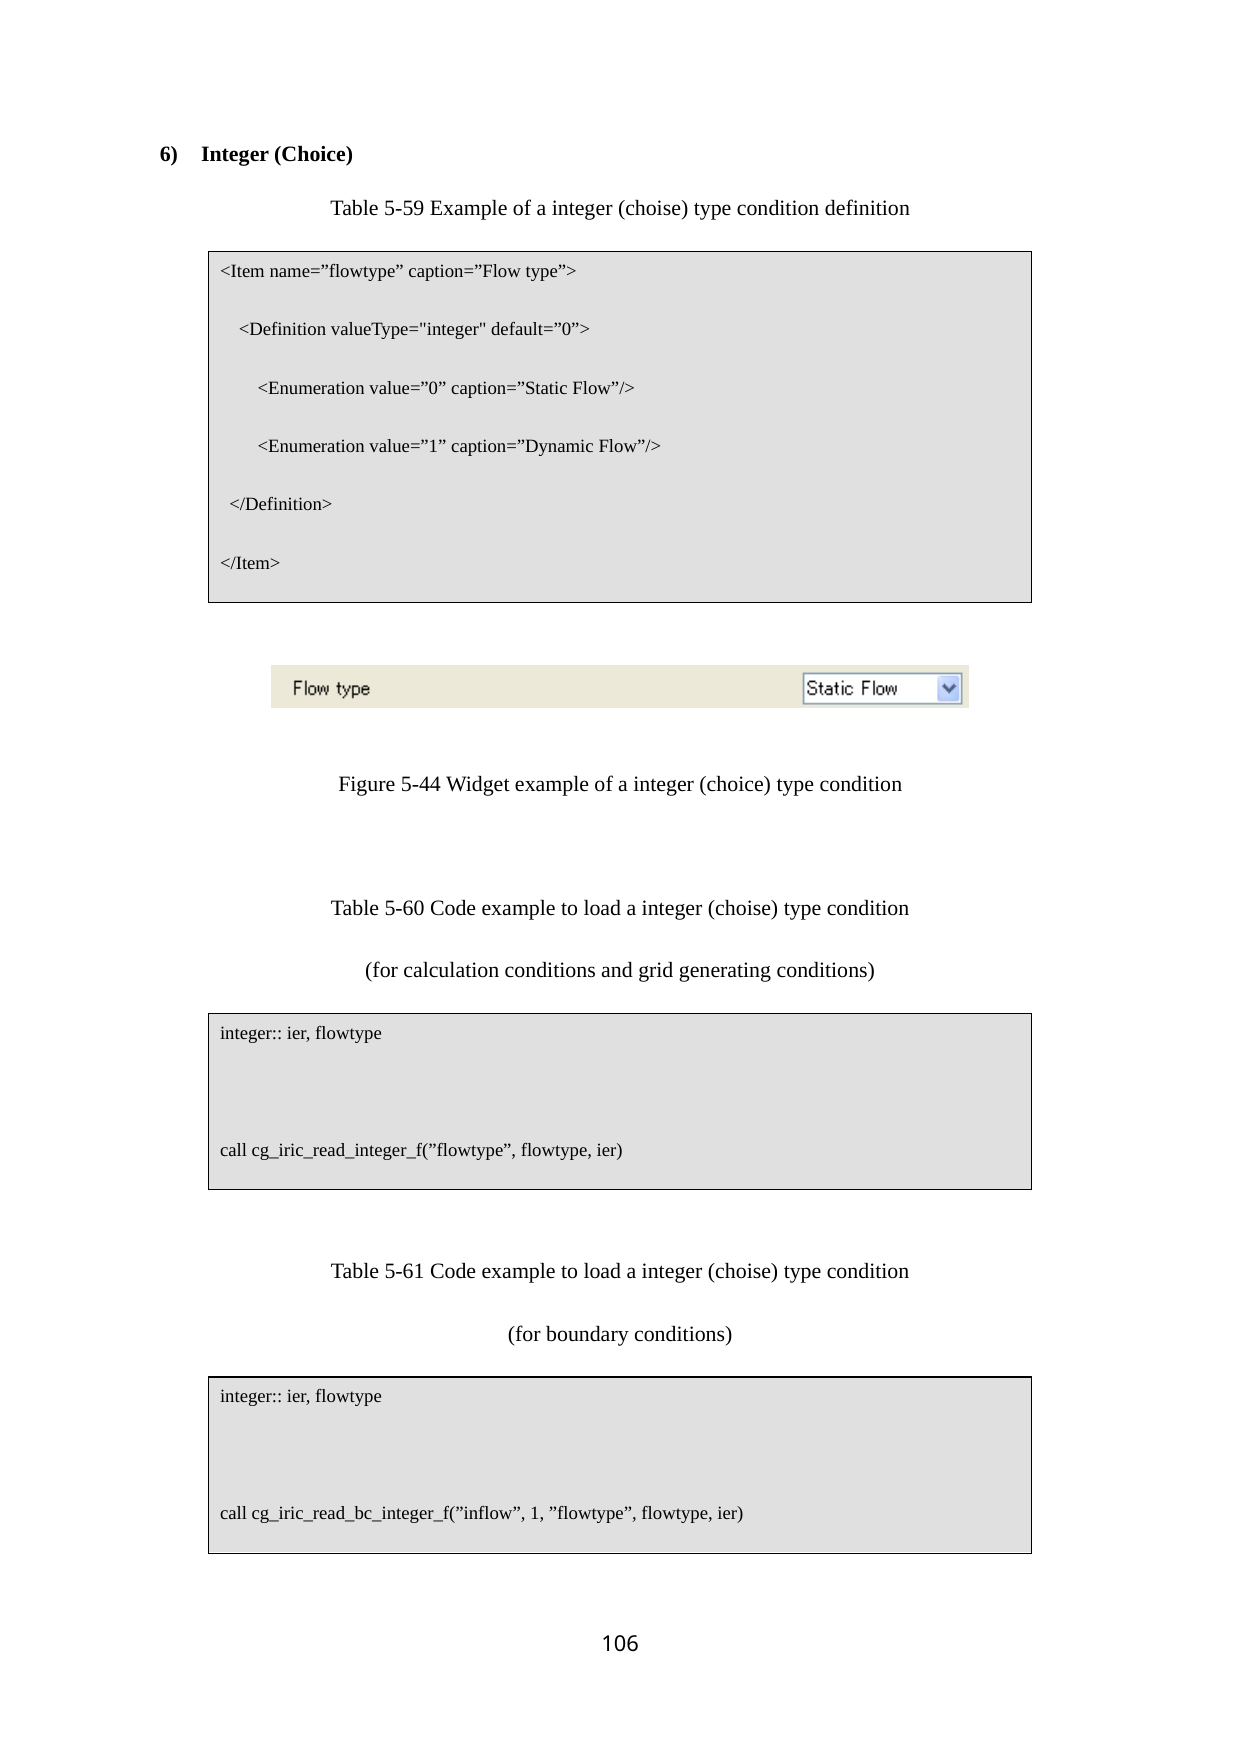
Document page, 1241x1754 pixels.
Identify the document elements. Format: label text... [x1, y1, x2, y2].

table_header <Item name=”flowtype” caption=”Flow type”> <Definition valueType="integer" default=”0”> <Enumeration value=”0” caption=”Static Flow”/> <Enumeration value=”1” caption=”Dynamic Flow”/> </Definition> </Item> [209, 252, 1031, 602]
table_header integer:: ier, flowtype call cg_iric_read_integer_f(”flowtype”, flowtype, ier) [209, 1014, 1031, 1189]
table_header integer:: ier, flowtype call cg_iric_read_bc_integer_f(”inflow”, 1, ”flowtype”, flowtype, ier) [209, 1378, 1031, 1552]
subtitle Integer (Choice) [159, 135, 1104, 173]
picture [271, 665, 969, 708]
text (for calculation conditions and grid generating conditions) [136, 951, 1104, 988]
text (for boundary conditions) [136, 1314, 1104, 1352]
